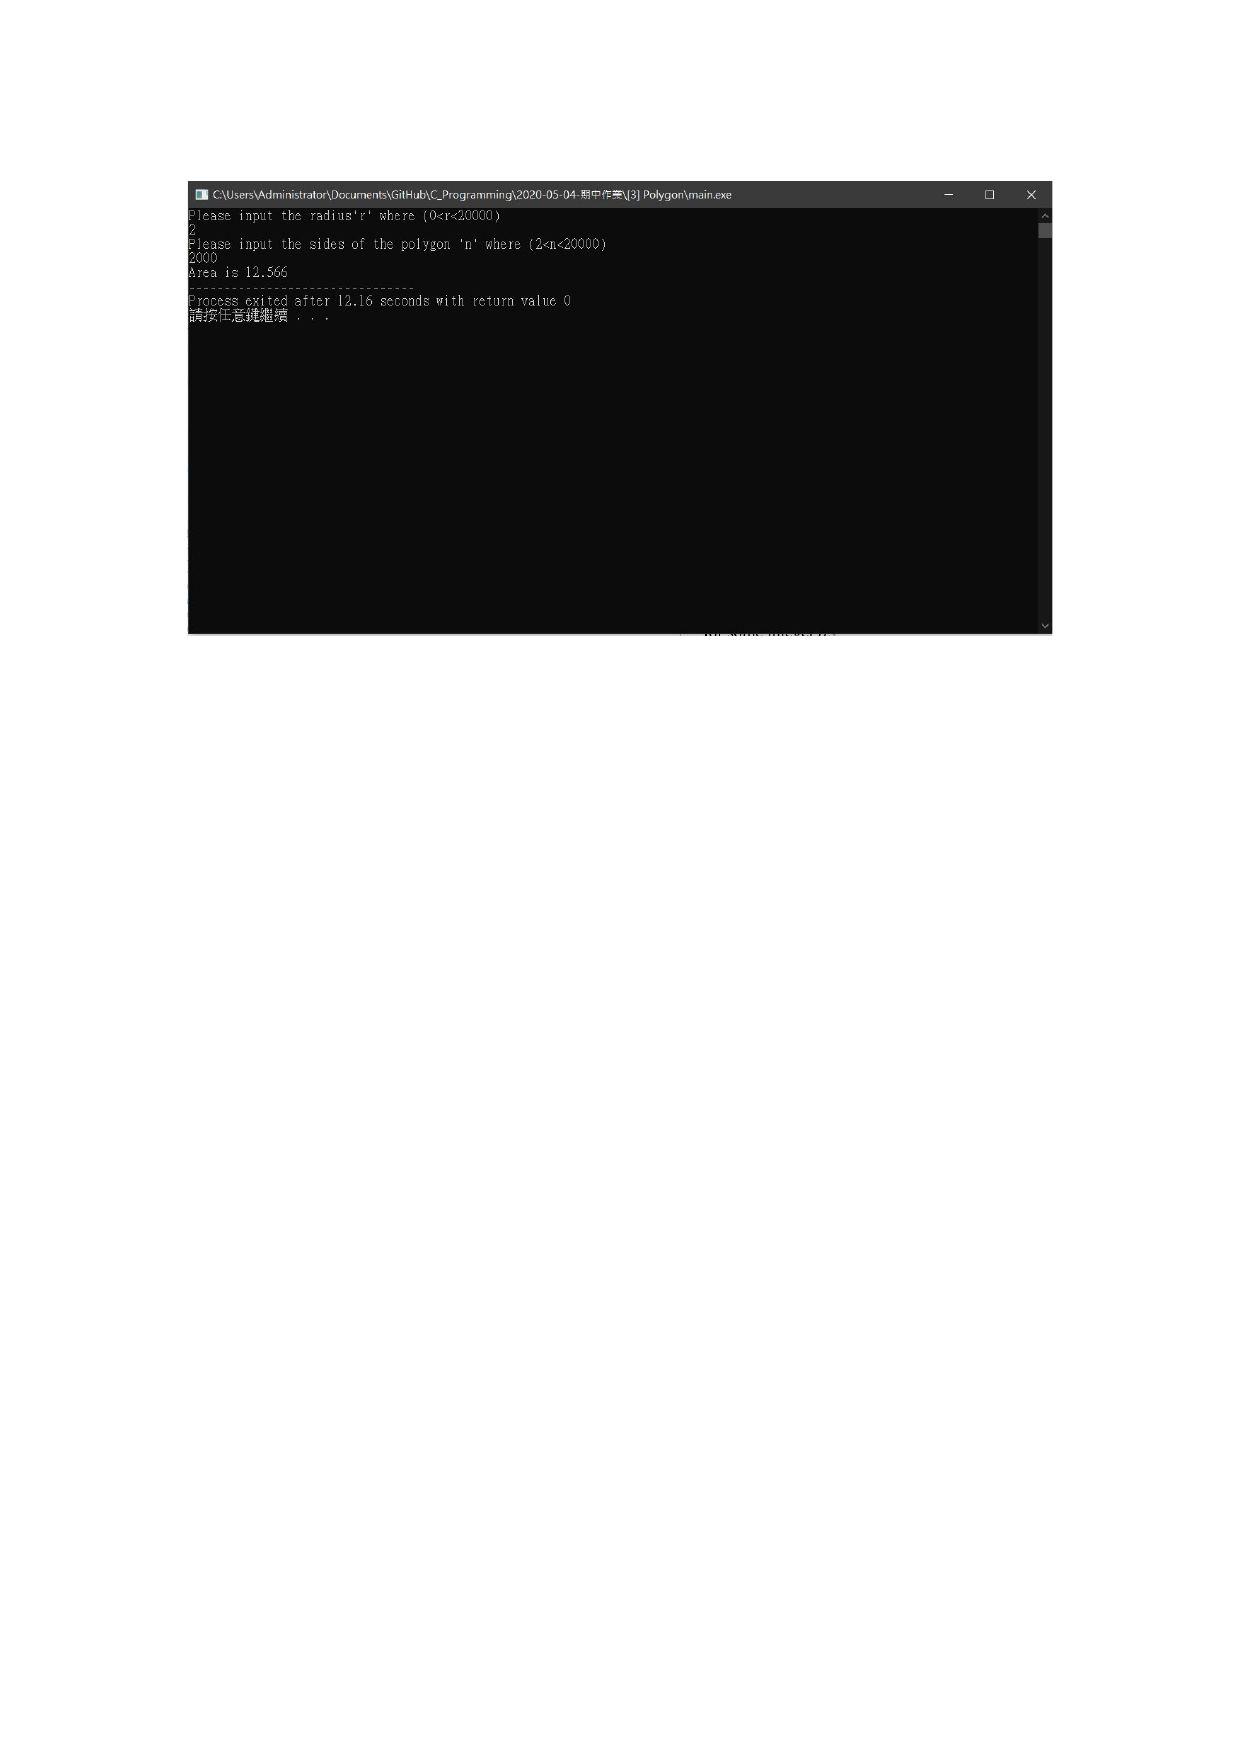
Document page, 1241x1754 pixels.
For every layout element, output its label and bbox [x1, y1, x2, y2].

picture [187, 181, 1053, 636]
